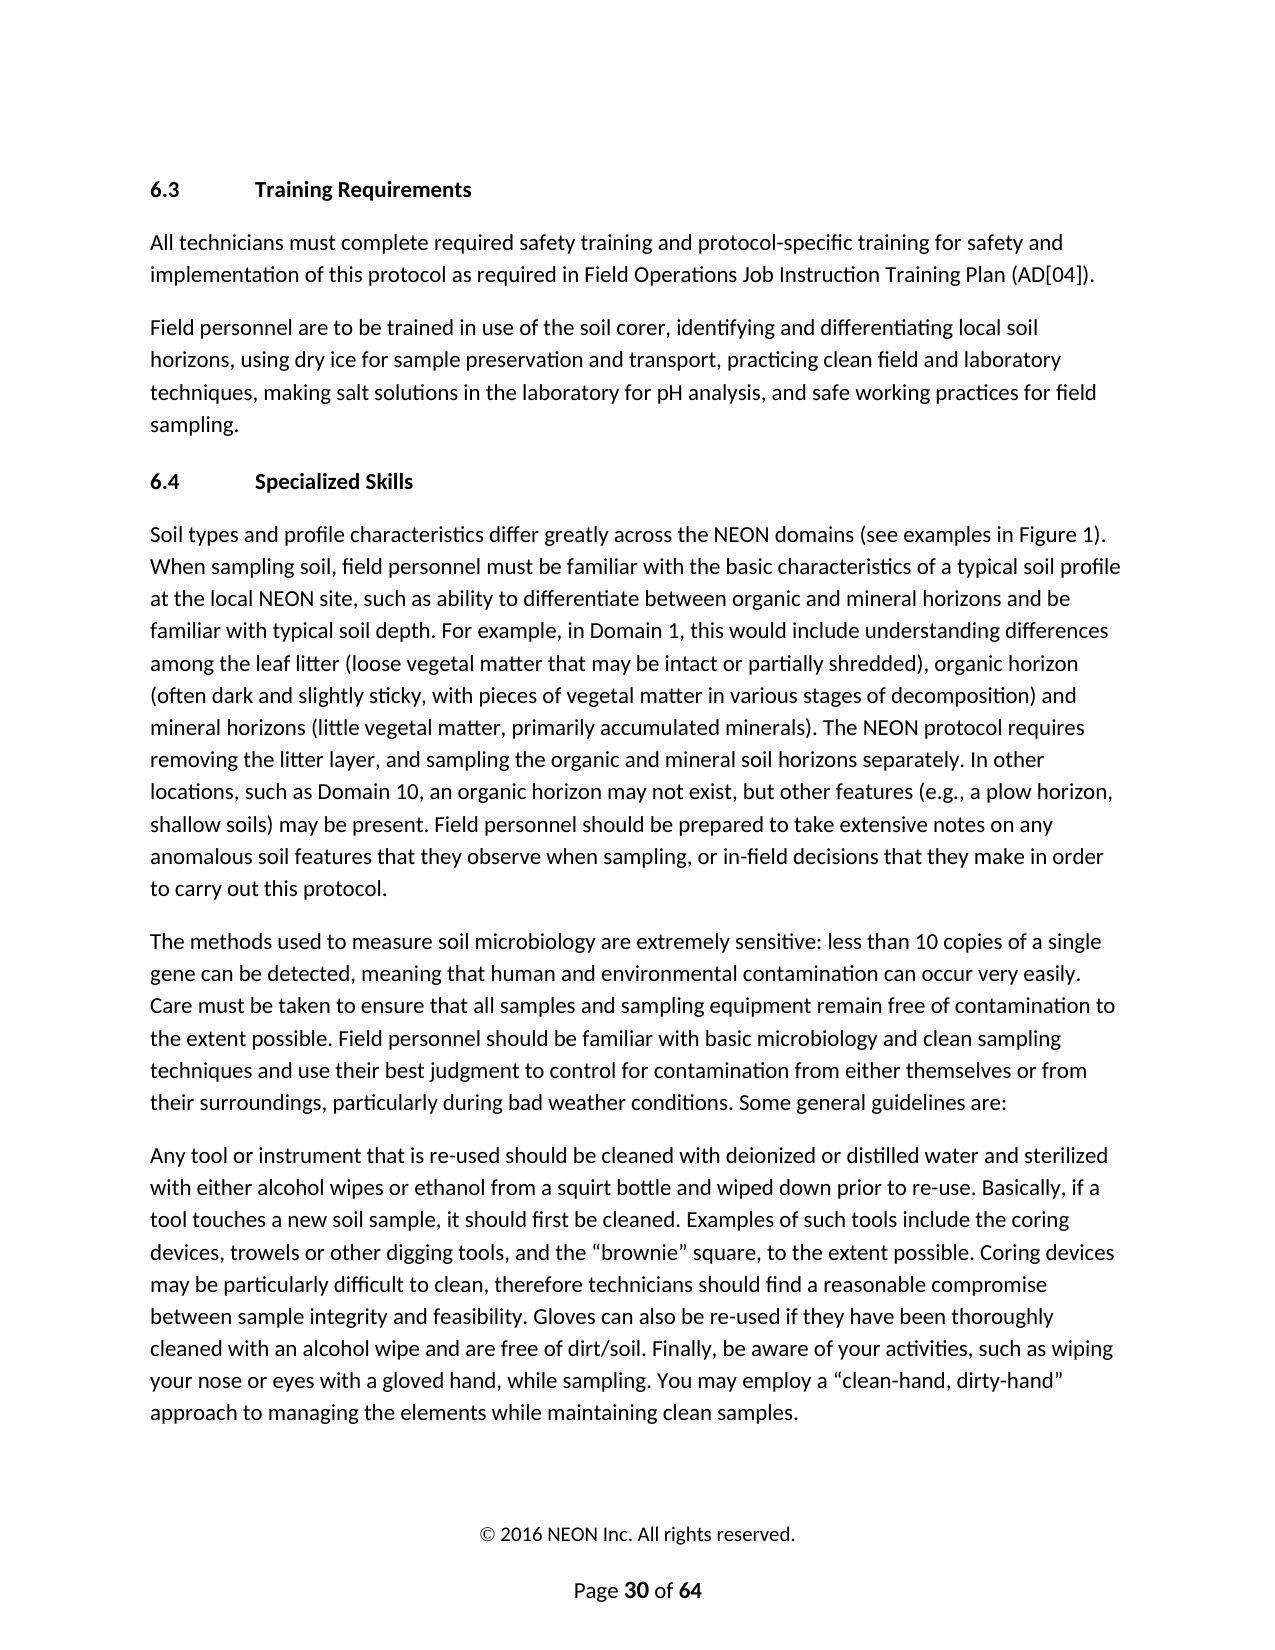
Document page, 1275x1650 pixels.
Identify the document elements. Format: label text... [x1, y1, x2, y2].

text Soil types and profile characteristics differ greatly across the NEON domains (see examples in Figure 1). When sampling soil, field personnel must be familiar with the basic characteristics of a typical soil profile at the local NEON site, such as ability to differentiate between organic and mineral horizons and be familiar with typical soil depth. For example, in Domain 1, this would include understanding differences among the leaf litter (loose vegetal matter that may be intact or partially shredded), organic horizon (often dark and slightly sticky, with pieces of vegetal matter in various stages of decomposition) and mineral horizons (little vegetal matter, primarily accumulated minerals). The NEON protocol requires removing the litter layer, and sampling the organic and mineral soil horizons separately. In other locations, such as Domain 10, an organic horizon may not exist, but other features (e.g., a plow horizon, shallow soils) may be present. Field personnel should be prepared to take extensive notes on any anomalous soil features that they observe when sampling, or in-field decisions that they make in order to carry out this protocol. [150, 520, 1125, 902]
text Field personnel are to be trained in use of the soil corer, identifying and differentiating local soil horizons, using dry ice for sample preservation and transport, practicing clean field and laboratory techniques, making salt solutions in the laboratory for pH analysis, and safe working practices for field sampling. [150, 313, 1125, 438]
subtitle Specialized Skills [150, 467, 1125, 495]
text Any tool or instrument that is re-used should be cleaned with deionized or distilled water and sterilized with either alcohol wipes or ethanol from a squirt bottle and wiped down prior to re-use. Basically, if a tool touches a new soil sample, it should first be cleaned. Examples of such tools include the coring devices, trowels or other digging tools, and the “brownie” square, to the extent possible. Coring devices may be particularly difficult to clean, therefore technicians should find a reasonable compromise between sample integrity and feasibility. Gloves can also be re-used if they have been thoroughly cleaned with an alcohol wipe and are free of dirt/soil. Finally, be aware of your activities, such as wiping your nose or eyes with a gloved hand, while sampling. You may employ a “clean-hand, dirty-hand” approach to managing the elements while maintaining clean samples. [150, 1141, 1125, 1427]
text All technicians must complete required safety training and protocol-specific training for safety and implementation of this protocol as required in Field Operations Job Instruction Training Plan (AD[04]). [150, 228, 1125, 288]
subtitle Training Requirements [150, 175, 1125, 203]
text The methods used to measure soil microbiology are extremely sensitive: less than 10 copies of a single gene can be detected, meaning that human and environmental contamination can occur very easily. Care must be taken to ensure that all samples and sampling equipment remain free of contamination to the extent possible. Field personnel should be familiar with basic microbiology and clean sampling techniques and use their best judgment to control for contamination from either themselves or from their surroundings, particularly during bad weather conditions. Some general guidelines are: [150, 927, 1125, 1116]
